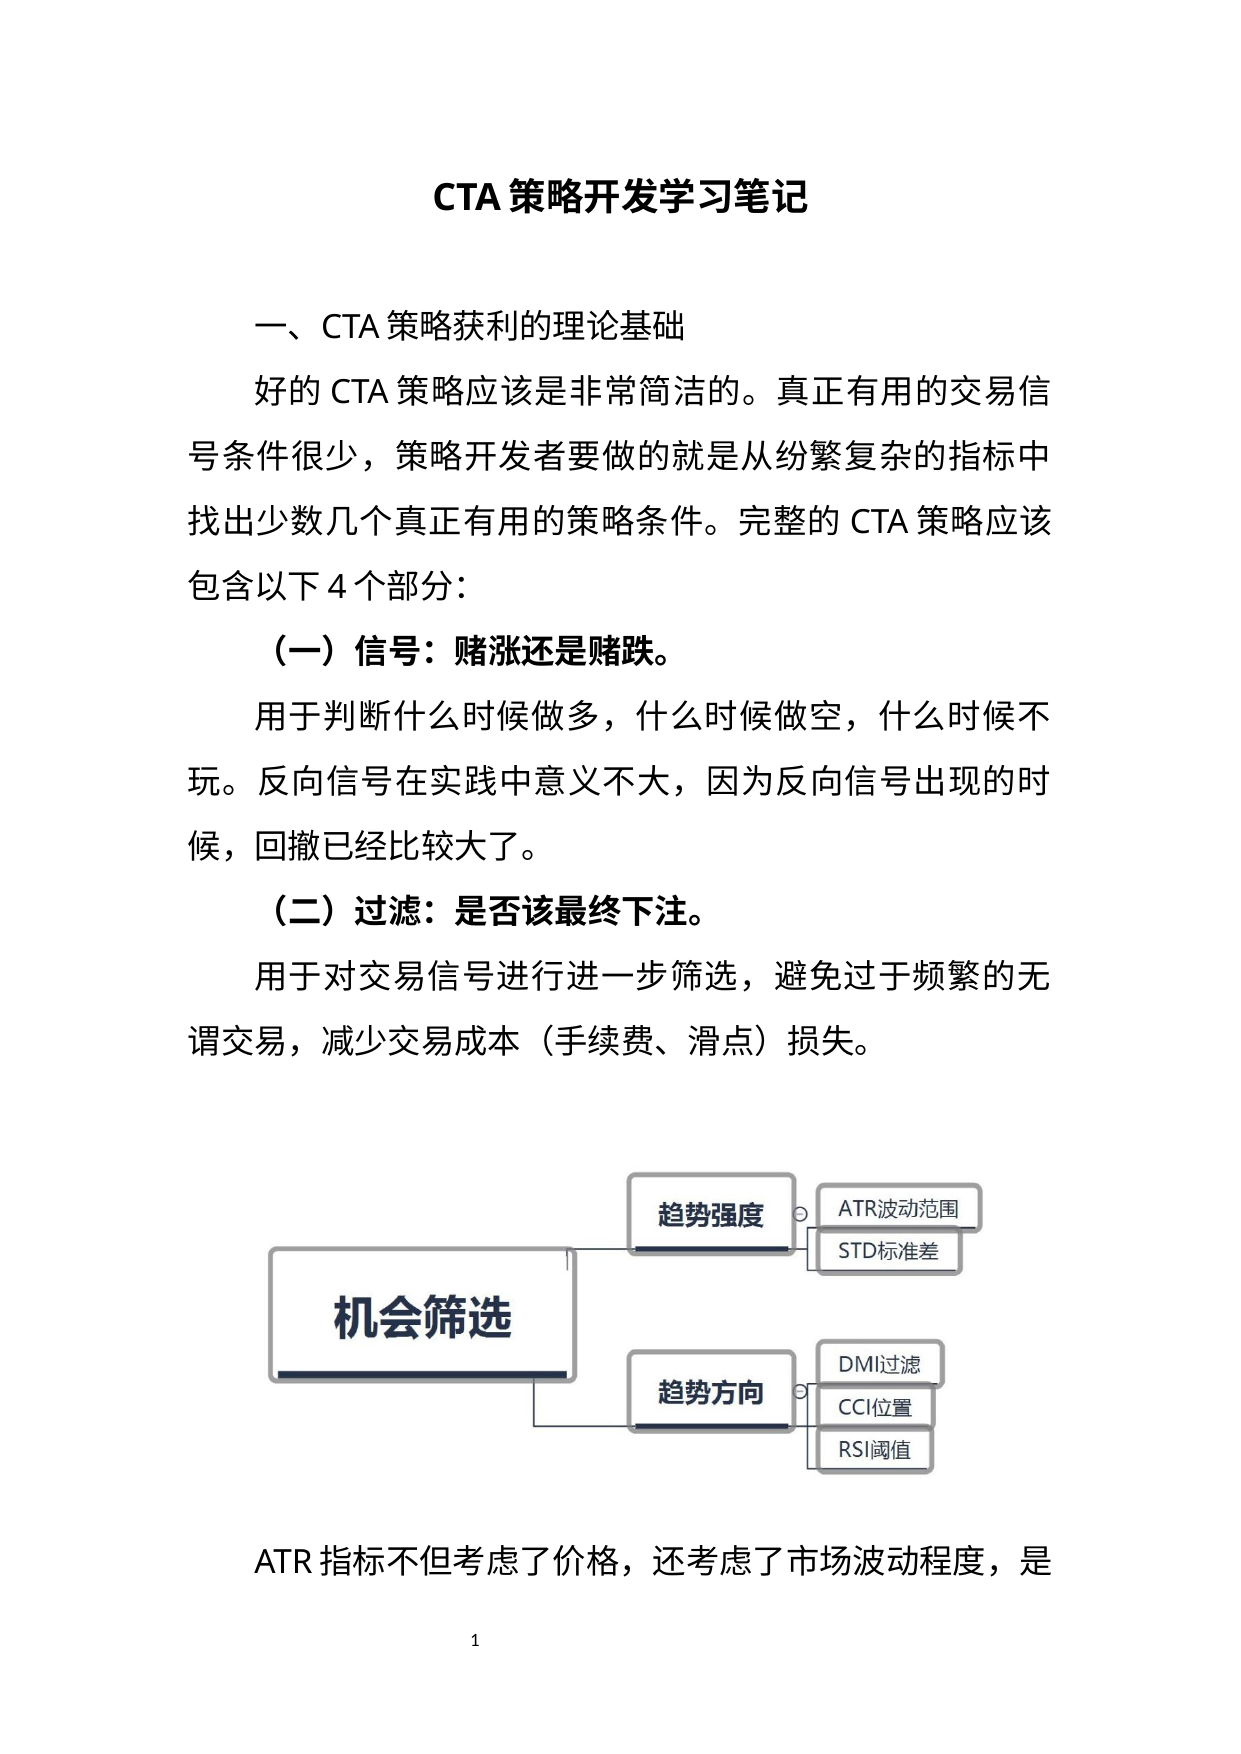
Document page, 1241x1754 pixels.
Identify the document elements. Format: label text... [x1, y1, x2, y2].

text 用于判断什么时候做多，什么时候做空，什么时候不玩。反向信号在实践中意义不大，因为反向信号出现的时候，回撤已经比较大了。 [187, 682, 1053, 877]
text 用于对交易信号进行进一步筛选，避免过于频繁的无谓交易，减少交易成本（手续费、滑点）损失。 [187, 942, 1053, 1072]
text 好的CTA策略应该是非常简洁的。真正有用的交易信号条件很少，策略开发者要做的就是从纷繁复杂的指标中找出少数几个真正有用的策略条件。完整的CTA策略应该包含以下4个部分： [187, 357, 1053, 617]
text （一）信号：赌涨还是赌跌。 [187, 617, 1053, 682]
text CTA策略开发学习笔记 [187, 162, 1053, 227]
text 一、CTA策略获利的理论基础 [187, 292, 1053, 357]
picture [208, 1117, 1074, 1516]
text （二）过滤：是否该最终下注。 [187, 877, 1053, 942]
